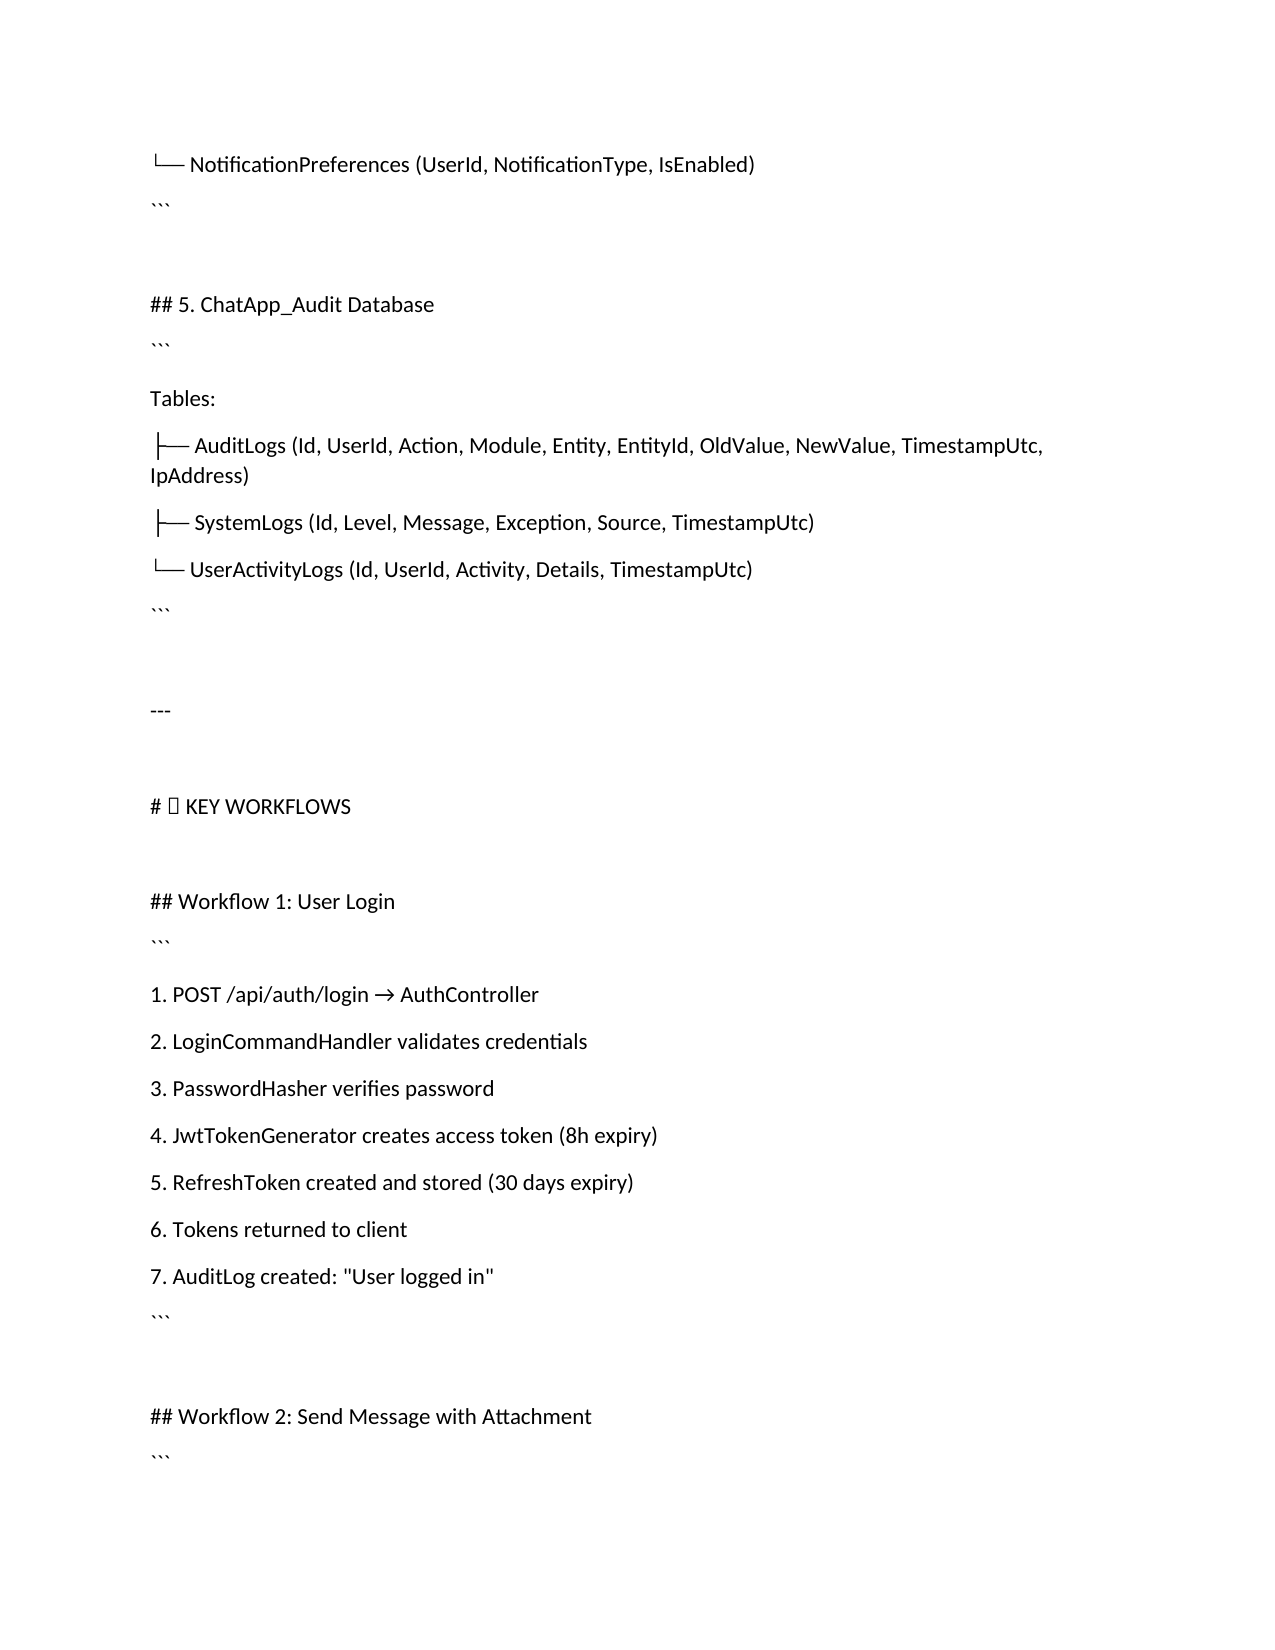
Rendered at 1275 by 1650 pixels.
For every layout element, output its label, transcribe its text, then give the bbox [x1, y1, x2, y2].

text Tables: [150, 384, 1125, 412]
text # 🔄 KEY WORKFLOWS [150, 789, 1125, 821]
text 7. AuditLog created: "User logged in" [150, 1262, 1125, 1290]
text └── NotificationPreferences (UserId, NotificationType, IsEnabled) [150, 150, 1125, 178]
text 1. POST /api/auth/login → AuthController [150, 981, 1125, 1009]
text ``` [150, 934, 1125, 962]
text ``` [150, 1449, 1125, 1477]
text ## Workflow 1: User Login [150, 887, 1125, 915]
text ├── SystemLogs (Id, Level, Message, Exception, Source, TimestampUtc) [150, 508, 1125, 536]
text ``` [150, 197, 1125, 225]
text ## 5. ChatApp_Audit Database [150, 291, 1125, 319]
text 3. PasswordHasher verifies password [150, 1074, 1125, 1102]
text ## Workflow 2: Send Message with Attachment [150, 1402, 1125, 1431]
text └── UserActivityLogs (Id, UserId, Activity, Details, TimestampUtc) [150, 555, 1125, 583]
text ├── AuditLogs (Id, UserId, Action, Module, Entity, EntityId, OldValue, NewValue, TimestampUtc, IpAddress) [150, 431, 1125, 489]
text 2. LoginCommandHandler validates credentials [150, 1027, 1125, 1056]
text 5. RefreshToken created and stored (30 days expiry) [150, 1168, 1125, 1196]
text ``` [150, 337, 1125, 366]
text --- [150, 696, 1125, 724]
text ``` [150, 602, 1125, 630]
text 6. Tokens returned to client [150, 1215, 1125, 1243]
text 4. JwtTokenGenerator creates access token (8h expiry) [150, 1121, 1125, 1149]
text ``` [150, 1309, 1125, 1337]
